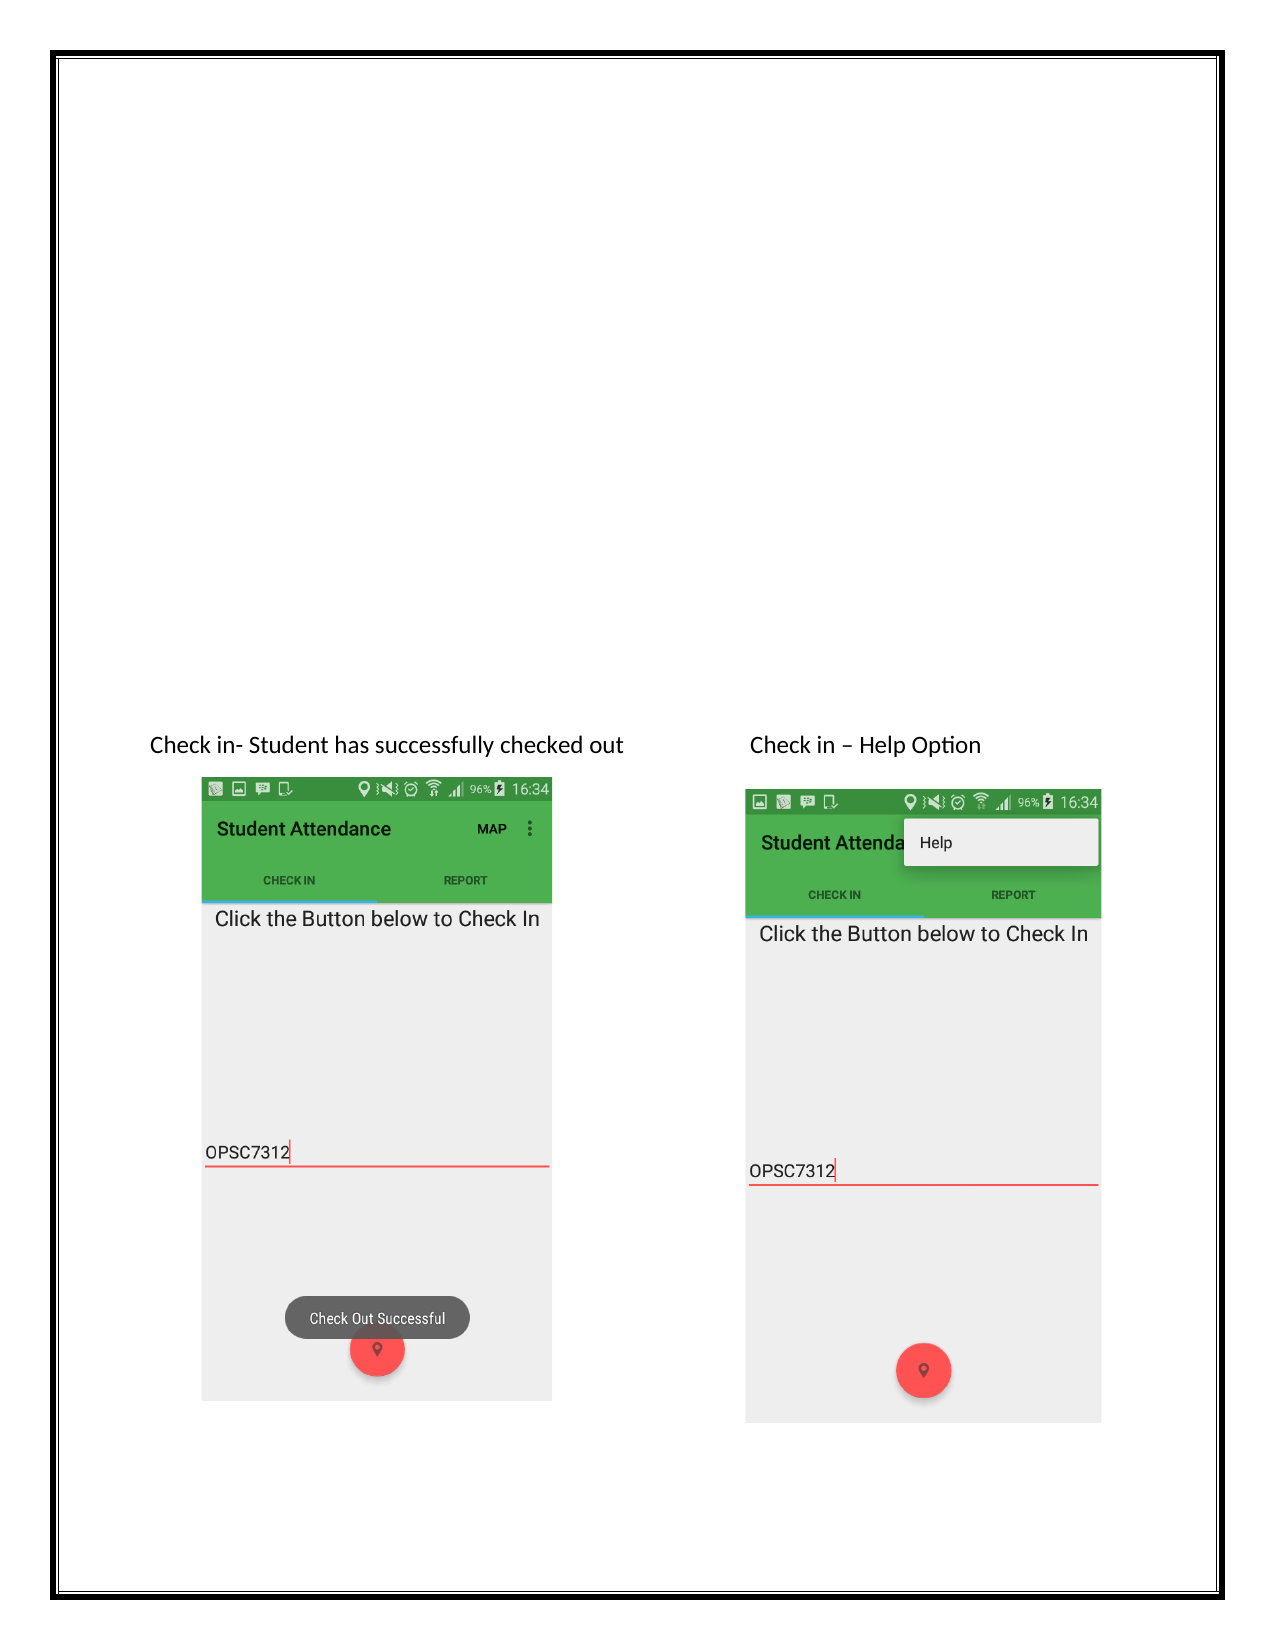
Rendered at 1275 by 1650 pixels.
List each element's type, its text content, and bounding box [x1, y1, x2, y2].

text Check in- Student has successfully checked out Check in – Help Option [150, 729, 1125, 760]
picture [201, 777, 553, 1401]
picture [745, 789, 1102, 1423]
